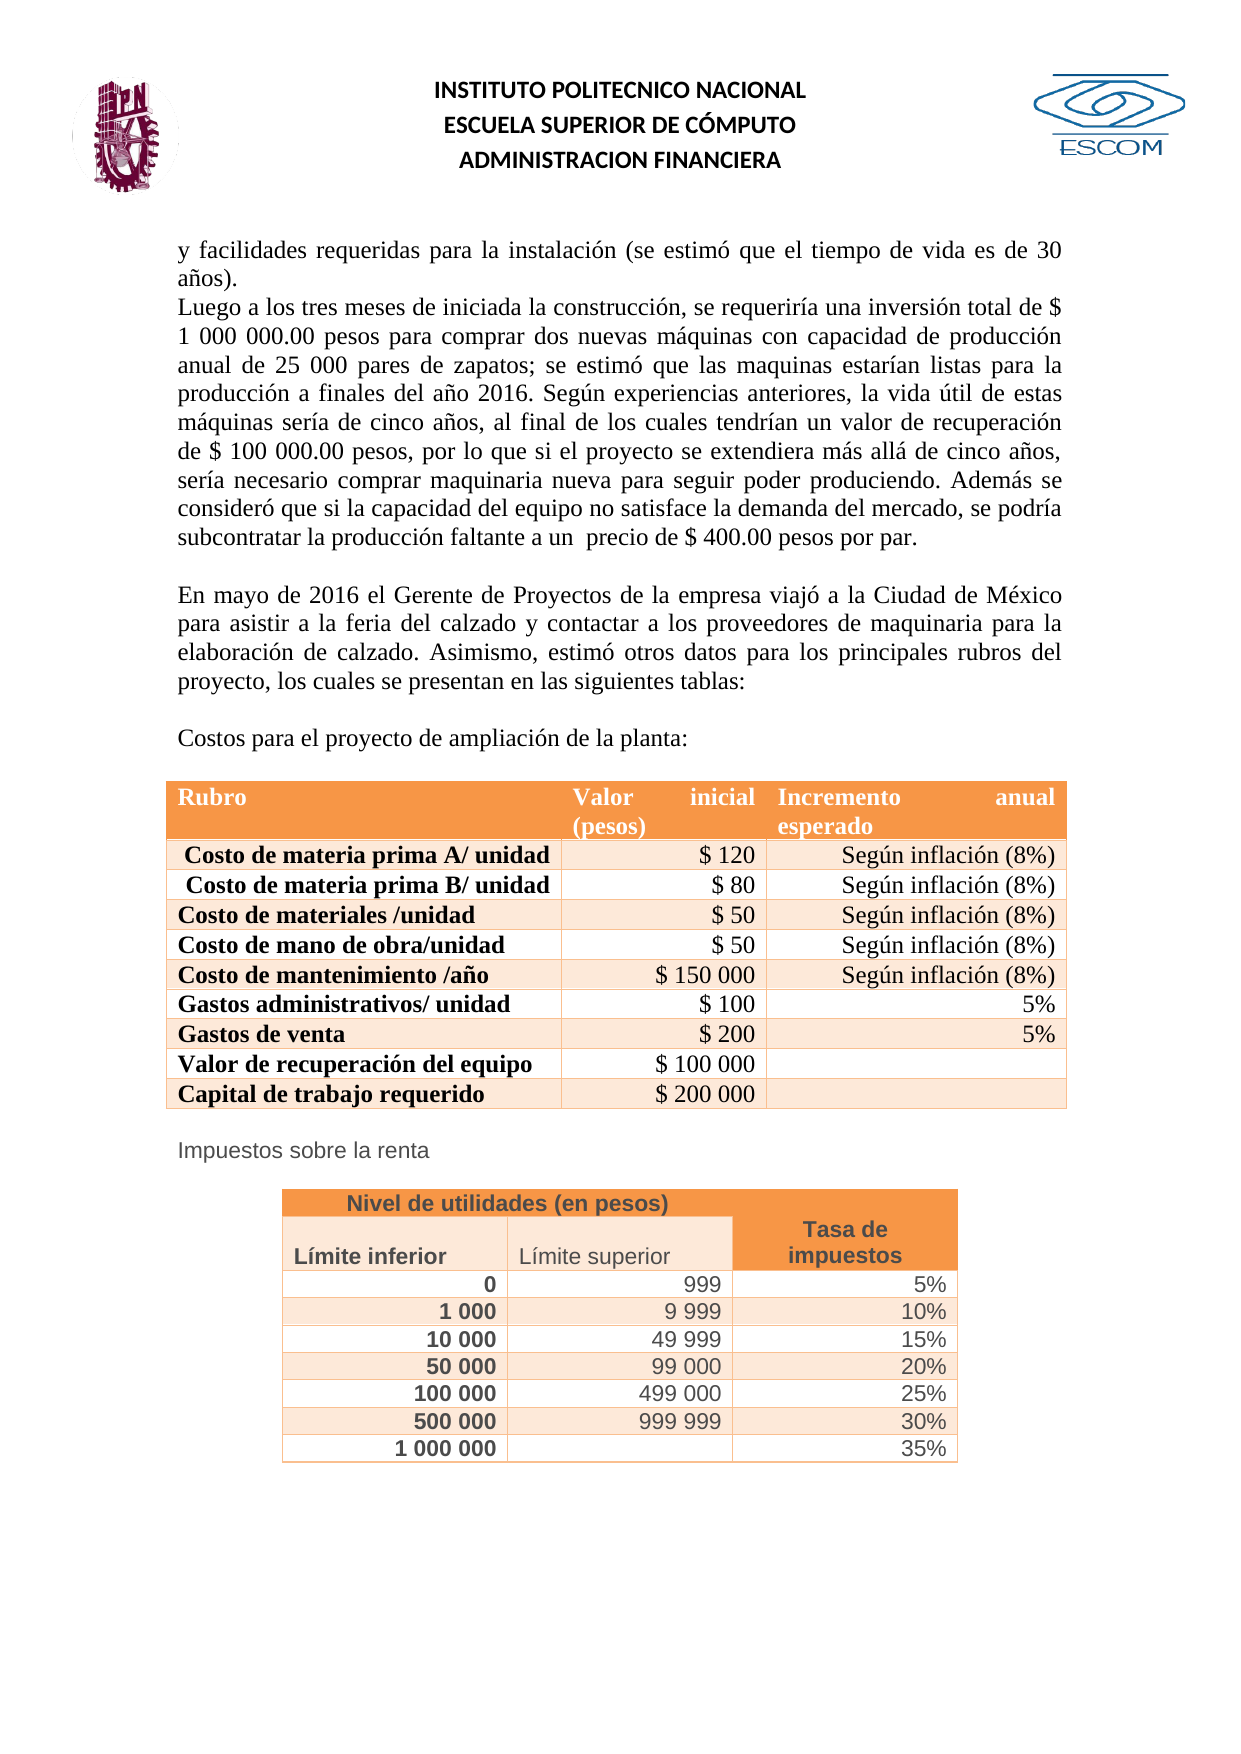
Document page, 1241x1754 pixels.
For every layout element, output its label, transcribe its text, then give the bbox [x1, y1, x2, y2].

text En mayo de 2016 el Gerente de Proyectos de la empresa viajó a la Ciudad de México para asistir a la feria del calzado y contactar a los proveedores de maquinaria para la elaboración de calzado. Asimismo, estimó otros datos para los principales rubros del proyecto, los cuales se presentan en las siguientes tablas: [177, 580, 1063, 695]
text Costos para el proyecto de ampliación de la planta: [177, 723, 1063, 752]
table_header Incremento anual esperado [767, 782, 1066, 839]
table_cell Gastos administrativos/ unidad [167, 990, 561, 1018]
table_cell Capital de trabajo requerido [167, 1079, 561, 1108]
table_cell 9 999 [508, 1298, 732, 1324]
table_cell Costo de mantenimiento /año [167, 960, 561, 988]
table_cell 5% [767, 990, 1066, 1018]
table_cell [767, 1049, 1066, 1078]
table_cell 0 [283, 1271, 507, 1297]
table_cell $ 200 [562, 1019, 766, 1048]
table_cell $ 80 [562, 870, 766, 899]
table_cell 499 000 [508, 1380, 732, 1407]
table_cell [508, 1435, 732, 1461]
table_cell 999 999 [508, 1408, 732, 1434]
table_cell Según inflación (8%) [767, 960, 1066, 988]
text Impuestos sobre la renta [177, 1137, 1063, 1164]
table_cell 20% [733, 1353, 957, 1379]
table_cell 10% [733, 1298, 957, 1324]
table_cell 5% [733, 1271, 957, 1297]
table_header Tasa de impuestos [733, 1190, 957, 1270]
table_cell $ 150 000 [562, 960, 766, 988]
table_cell Según inflación (8%) [767, 841, 1066, 869]
table_cell $ 100 [562, 990, 766, 1018]
text Luego a los tres meses de iniciada la construcción, se requeriría una inversión total de $ 1 000 000.00 pesos para comprar dos nuevas máquinas con capacidad de producción anual de 25 000 pares de zapatos; se estimó que las maquinas estarían listas para la producción a finales del año 2016. Según experiencias anteriores, la vida útil de estas máquinas sería de cinco años, al final de los cuales tendrían un valor de recuperación de $ 100 000.00 pesos, por lo que si el proyecto se extendiera más allá de cinco años, sería necesario comprar maquinaria nueva para seguir poder produciendo. Además se consideró que si la capacidad del equipo no satisface la demanda del mercado, se podría subcontratar la producción faltante a un precio de $ 400.00 pesos por par. [177, 292, 1063, 551]
table_cell 1 000 [283, 1298, 507, 1324]
table_cell 35% [733, 1435, 957, 1461]
table_cell $ 100 000 [562, 1049, 766, 1078]
table_cell Costo de materiales /unidad [167, 900, 561, 929]
table_cell 15% [733, 1326, 957, 1352]
picture [70, 74, 180, 196]
table_cell Costo de materia prima B/ unidad [167, 870, 561, 899]
table_cell Costo de mano de obra/unidad [167, 930, 561, 959]
table_cell Según inflación (8%) [767, 900, 1066, 929]
table_cell Según inflación (8%) [767, 930, 1066, 959]
table_cell 25% [733, 1380, 957, 1407]
table_cell Límite superior [508, 1217, 732, 1270]
table_cell Valor de recuperación del equipo [167, 1049, 561, 1078]
table_cell 10 000 [283, 1326, 507, 1352]
table_cell [767, 1079, 1066, 1108]
table_cell 49 999 [508, 1326, 732, 1352]
table_cell Límite inferior [283, 1217, 507, 1270]
table_cell 999 [508, 1271, 732, 1297]
table_cell 5% [767, 1019, 1066, 1048]
table_cell 50 000 [283, 1353, 507, 1379]
table_cell Costo de materia prima A/ unidad [167, 841, 561, 869]
table_header Valor inicial (pesos) [562, 782, 766, 839]
table_cell 99 000 [508, 1353, 732, 1379]
table_cell $ 200 000 [562, 1079, 766, 1108]
table_cell 100 000 [283, 1380, 507, 1407]
table_header Nivel de utilidades (en pesos) [283, 1190, 732, 1216]
table_cell $ 120 [562, 841, 766, 869]
table_cell 30% [733, 1408, 957, 1434]
picture [1033, 74, 1186, 155]
table_cell Según inflación (8%) [767, 870, 1066, 899]
table_cell 1 000 000 [283, 1435, 507, 1461]
table_cell $ 50 [562, 900, 766, 929]
table_header Rubro [167, 782, 561, 839]
table_cell $ 50 [562, 930, 766, 959]
table_cell 500 000 [283, 1408, 507, 1434]
table_cell Gastos de venta [167, 1019, 561, 1048]
